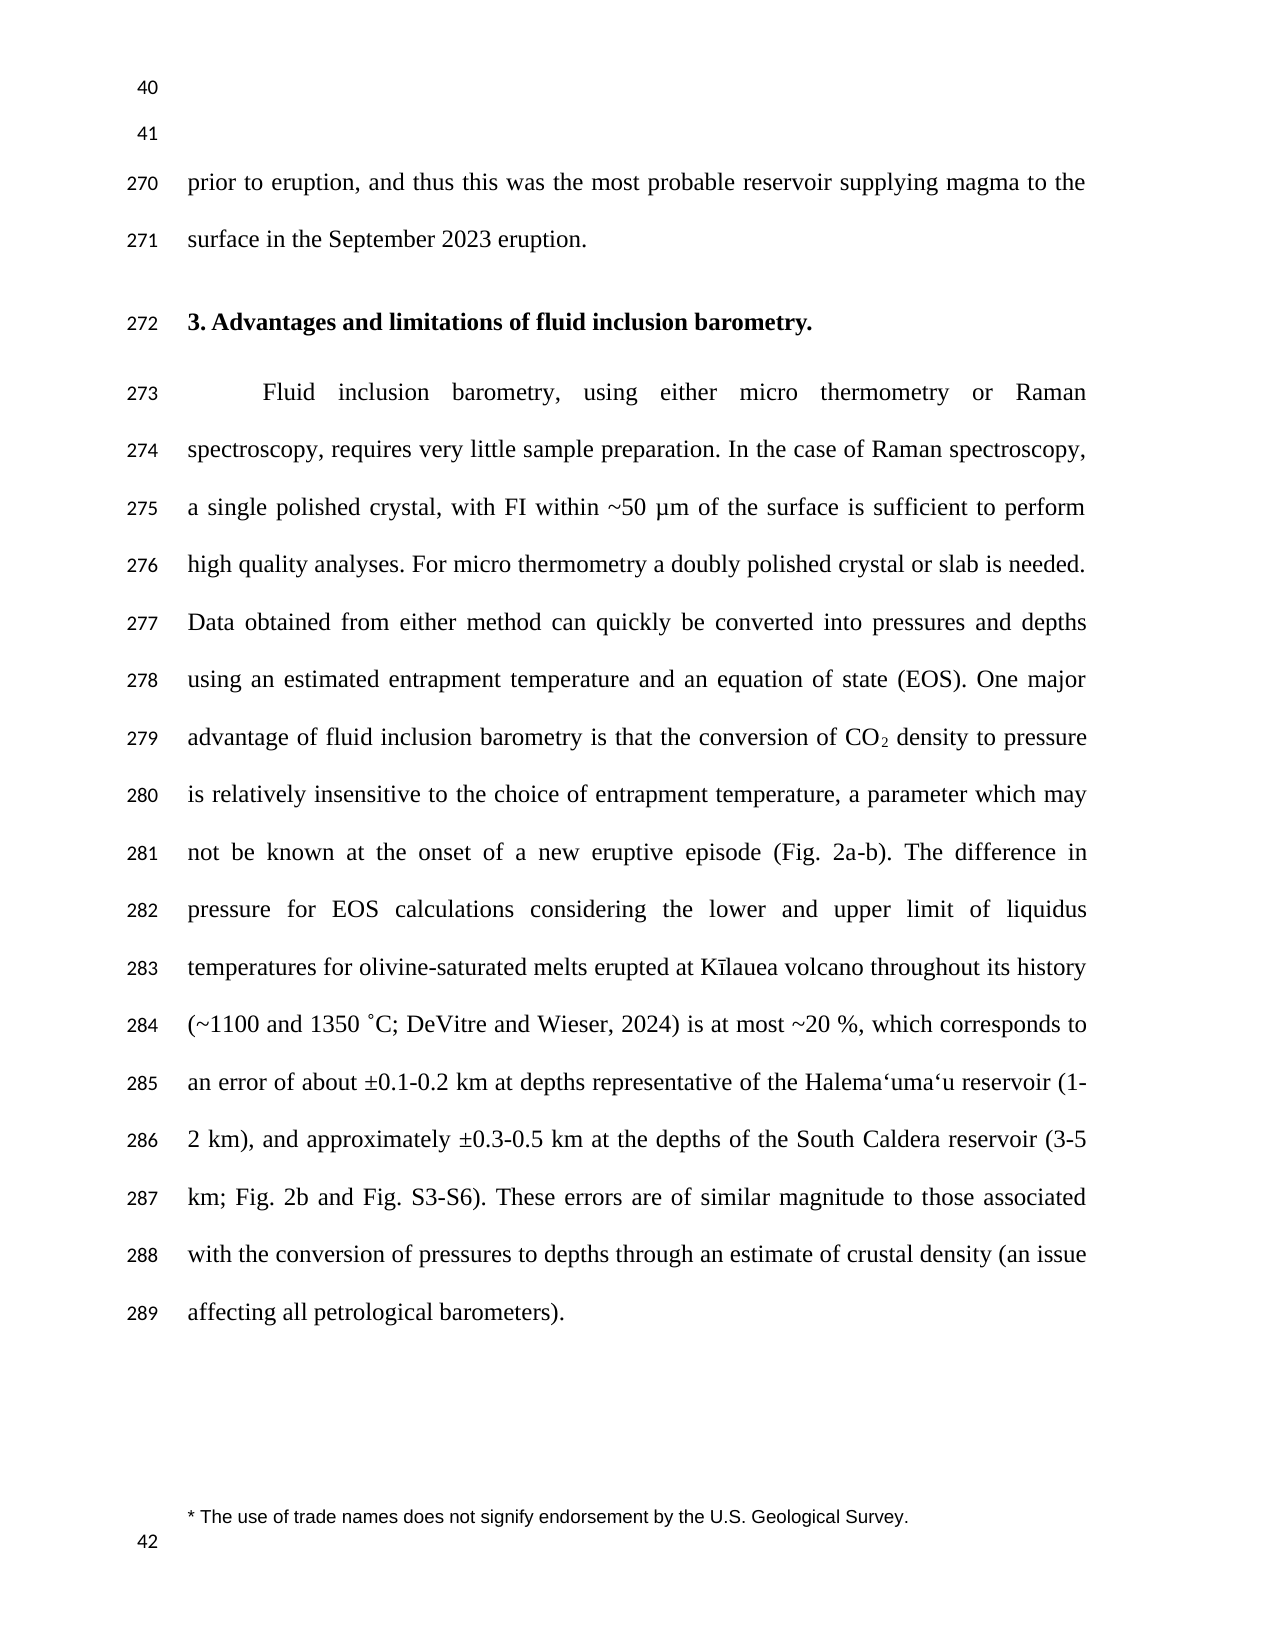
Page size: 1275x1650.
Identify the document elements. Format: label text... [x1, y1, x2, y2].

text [187, 167, 1087, 253]
subtitle 3. Advantages and limitations of fluid inclusion barometry. [187, 307, 1087, 336]
text Fluid inclusion barometry, using either micro thermometry or Raman spectroscopy, requires very little sample preparation. In the case of Raman spectroscopy, a single polished crystal, with FI within ~50 µm of the surface is sufficient to perform high quality analyses. For micro thermometry a doubly polished crystal or slab is needed. Data obtained from either method can quickly be converted into pressures and depths using an estimated entrapment temperature and an equation of state (EOS). One major advantage of fluid inclusion barometry is that the conversion of CO2 density to pressure is relatively insensitive to the choice of entrapment temperature, a parameter which may not be known at the onset of a new eruptive episode (Fig. 2a-b). The difference in pressure for EOS calculations considering the lower and upper limit of liquidus temperatures for olivine-saturated melts erupted at Kīlauea volcano throughout its history (~1100 and 1350 ˚C; DeVitre and Wieser, 2024) is at most ~20 %, which corresponds to an error of about ±0.1-0.2 km at depths representative of the Halemaʻumaʻu reservoir (1-2 km), and approximately ±0.3-0.5 km at the depths of the South Caldera reservoir (3-5 km; Fig. 2b and Fig. S3-S6). These errors are of similar magnitude to those associated with the conversion of pressures to depths through an estimate of crustal density (an issue affecting all petrological barometers). [187, 377, 1087, 1326]
